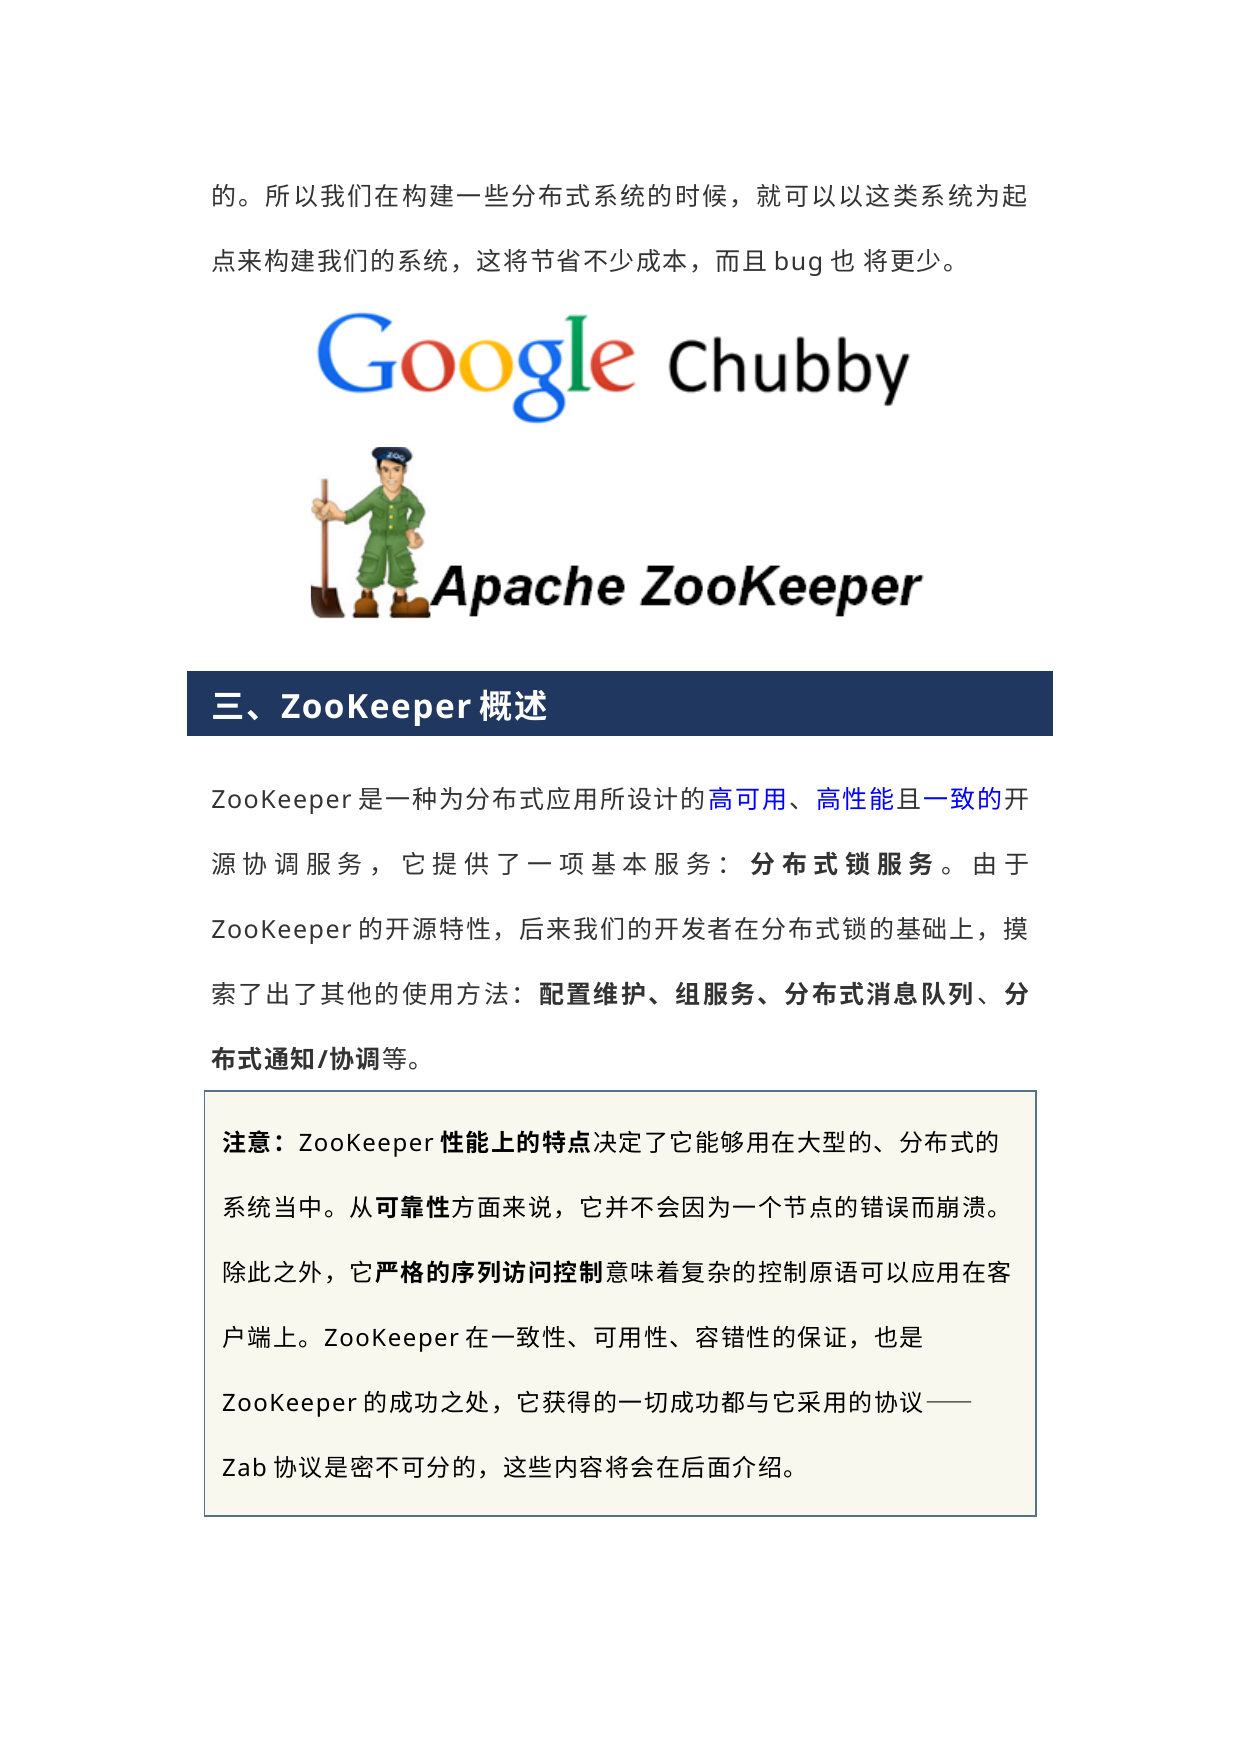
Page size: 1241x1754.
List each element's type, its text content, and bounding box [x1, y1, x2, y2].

text 注意：ZooKeeper性能上的特点决定了它能够用在大型的、分布式的系统当中。从可靠性方面来说，它并不会因为一个节点的错误而崩溃。除此之外，它严格的序列访问控制意味着复杂的控制原语可以应用在客户端上。ZooKeeper在一致性、可用性、容错性的保证，也是ZooKeeper的成功之处，它获得的一切成功都与它采用的协议——Zab协议是密不可分的，这些内容将会在后面介绍。 [205, 1092, 1035, 1515]
text ZooKeeper是一种为分布式应用所设计的高可用、高性能且一致的开源协调服务，它提供了一项基本服务：分布式锁服务。由于ZooKeeper的开源特性，后来我们的开发者在分布式锁的基础上，摸索了出了其他的使用方法：配置维护、组服务、分布式消息队列、分布式通知/协调等。 [211, 765, 1029, 1090]
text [211, 162, 1029, 292]
text 三、ZooKeeper概述 [187, 671, 1053, 736]
picture [310, 447, 930, 626]
picture [311, 304, 929, 431]
